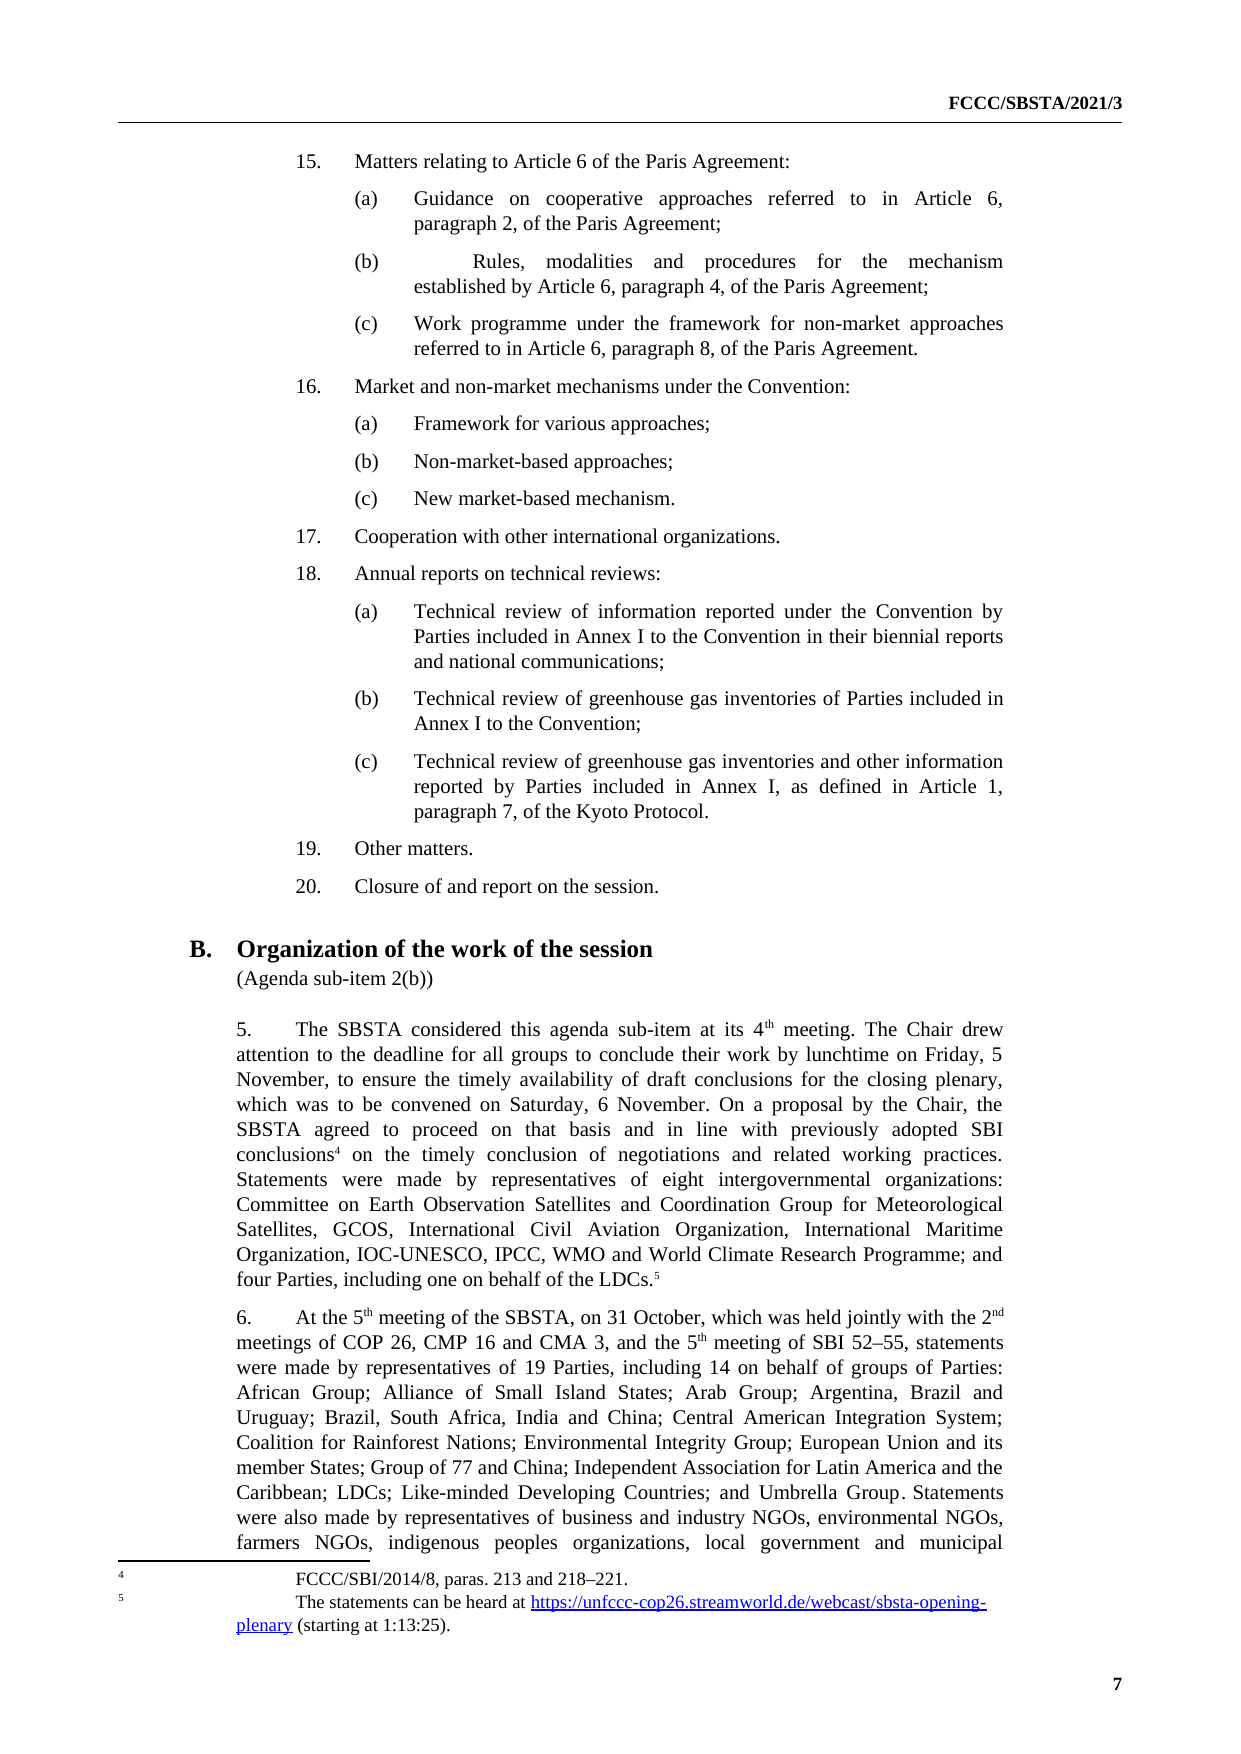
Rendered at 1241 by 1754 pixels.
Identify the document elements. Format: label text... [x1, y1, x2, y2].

list B. Organization of the work of the session (Agenda sub-item 2(b)) [189, 935, 1004, 991]
list (a) Guidance on cooperative approaches referred to in Article 6, paragraph 2, of the Paris Agreement; [354, 185, 1004, 235]
list 5. The SBSTA considered this agenda sub-item at its 4th meeting. The Chair drew attention to the deadline for all groups to conclude their work by lunchtime on Friday, 5 November, to ensure the timely availability of draft conclusions for the closing plenary, which was to be convened on Saturday, 6 November. On a proposal by the Chair, the SBSTA agreed to proceed on that basis and in line with previously adopted SBI conclusions on the timely conclusion of negotiations and related working practices. Statements were made by representatives of eight intergovernmental organizations: Committee on Earth Observation Satellites and Coordination Group for Meteorological Satellites, GCOS, International Civil Aviation Organization, International Maritime Organization, IOC-UNESCO, IPCC, WMO and World Climate Research Programme; and four Parties, including one on behalf of the LDCs. [236, 1016, 1004, 1291]
list (b) Technical review of greenhouse gas inventories of Parties included in Annex I to the Convention; [354, 685, 1004, 735]
list 18. Annual reports on technical reviews: [295, 560, 1004, 585]
list 15. Matters relating to Article 6 of the Paris Agreement: [295, 148, 1004, 173]
list (a) Framework for various approaches; [354, 410, 1004, 435]
list 20. Closure of and report on the session. [295, 873, 1004, 898]
list (b) Rules, modalities and procedures for the mechanism established by Article 6, paragraph 4, of the Paris Agreement; [354, 248, 1004, 298]
list 16. Market and non-market mechanisms under the Convention: [295, 373, 1004, 398]
list (c) New market-based mechanism. [354, 485, 1004, 510]
list (c) Technical review of greenhouse gas inventories and other information reported by Parties included in Annex I, as defined in Article 1, paragraph 7, of the Kyoto Protocol. [354, 748, 1004, 823]
list (a) Technical review of information reported under the Convention by Parties included in Annex I to the Convention in their biennial reports and national communications; [354, 598, 1004, 673]
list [236, 1304, 1004, 1554]
list (b) Non-market-based approaches; [354, 448, 1004, 473]
list 17. Cooperation with other international organizations. [295, 523, 1004, 548]
list (c) Work programme under the framework for non-market approaches referred to in Article 6, paragraph 8, of the Paris Agreement. [354, 310, 1004, 360]
list 19. Other matters. [295, 835, 1004, 860]
